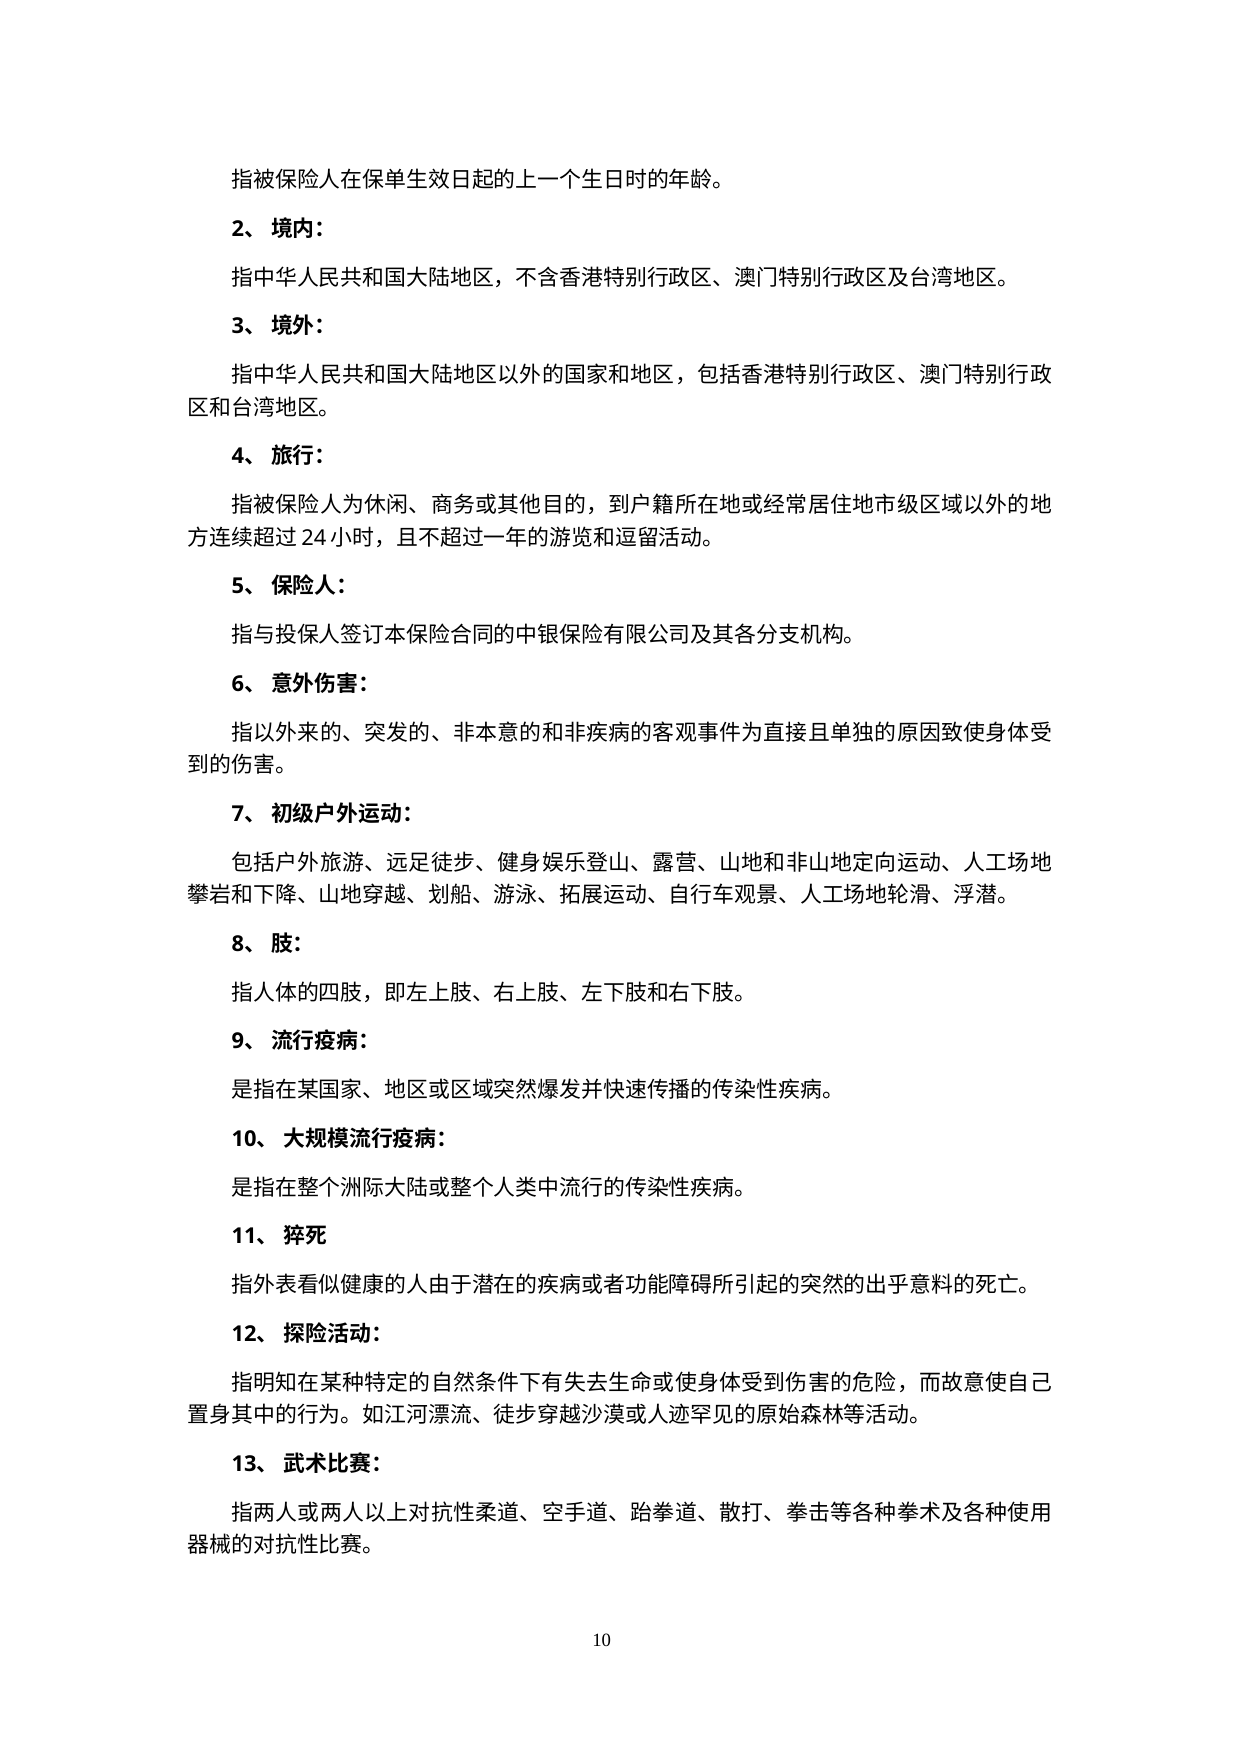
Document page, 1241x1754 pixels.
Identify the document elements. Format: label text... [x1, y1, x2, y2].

list 大规模流行疫病： [187, 1121, 1053, 1153]
list 境外： [187, 308, 1053, 341]
text 指被保险人在保单生效日起的上一个生日时的年龄。 [187, 162, 1053, 194]
text 是指在整个洲际大陆或整个人类中流行的传染性疾病。 [187, 1169, 1053, 1202]
list 境内： [187, 211, 1053, 243]
text 指中华人民共和国大陆地区，不含香港特别行政区、澳门特别行政区及台湾地区。 [187, 259, 1053, 292]
list 肢： [187, 926, 1053, 958]
text 指中华人民共和国大陆地区以外的国家和地区，包括香港特别行政区、澳门特别行政区和台湾地区。 [187, 357, 1053, 422]
text 指人体的四肢，即左上肢、右上肢、左下肢和右下肢。 [187, 974, 1053, 1007]
list 初级户外运动： [187, 796, 1053, 828]
text 指被保险人为休闲、商务或其他目的，到户籍所在地或经常居住地市级区域以外的地方连续超过24小时，且不超过一年的游览和逗留活动。 [187, 487, 1053, 552]
text 指两人或两人以上对抗性柔道、空手道、跆拳道、散打、拳击等各种拳术及各种使用器械的对抗性比赛。 [187, 1494, 1053, 1559]
list 流行疫病： [187, 1023, 1053, 1056]
list 探险活动： [187, 1316, 1053, 1348]
text 指与投保人签订本保险合同的中银保险有限公司及其各分支机构。 [187, 617, 1053, 649]
text 是指在某国家、地区或区域突然爆发并快速传播的传染性疾病。 [187, 1072, 1053, 1104]
list 武术比赛： [187, 1446, 1053, 1478]
list 旅行： [187, 438, 1053, 471]
text 指以外来的、突发的、非本意的和非疾病的客观事件为直接且单独的原因致使身体受到的伤害。 [187, 714, 1053, 779]
text 指外表看似健康的人由于潜在的疾病或者功能障碍所引起的突然的出乎意料的死亡。 [187, 1267, 1053, 1299]
text 包括户外旅游、远足徒步、健身娱乐登山、露营、山地和非山地定向运动、人工场地攀岩和下降、山地穿越、划船、游泳、拓展运动、自行车观景、人工场地轮滑、浮潜。 [187, 844, 1053, 909]
list 猝死 [187, 1218, 1053, 1251]
text 指明知在某种特定的自然条件下有失去生命或使身体受到伤害的危险，而故意使自己置身其中的行为。如江河漂流、徒步穿越沙漠或人迹罕见的原始森林等活动。 [187, 1364, 1053, 1429]
list 意外伤害： [187, 666, 1053, 698]
list 保险人： [187, 568, 1053, 601]
